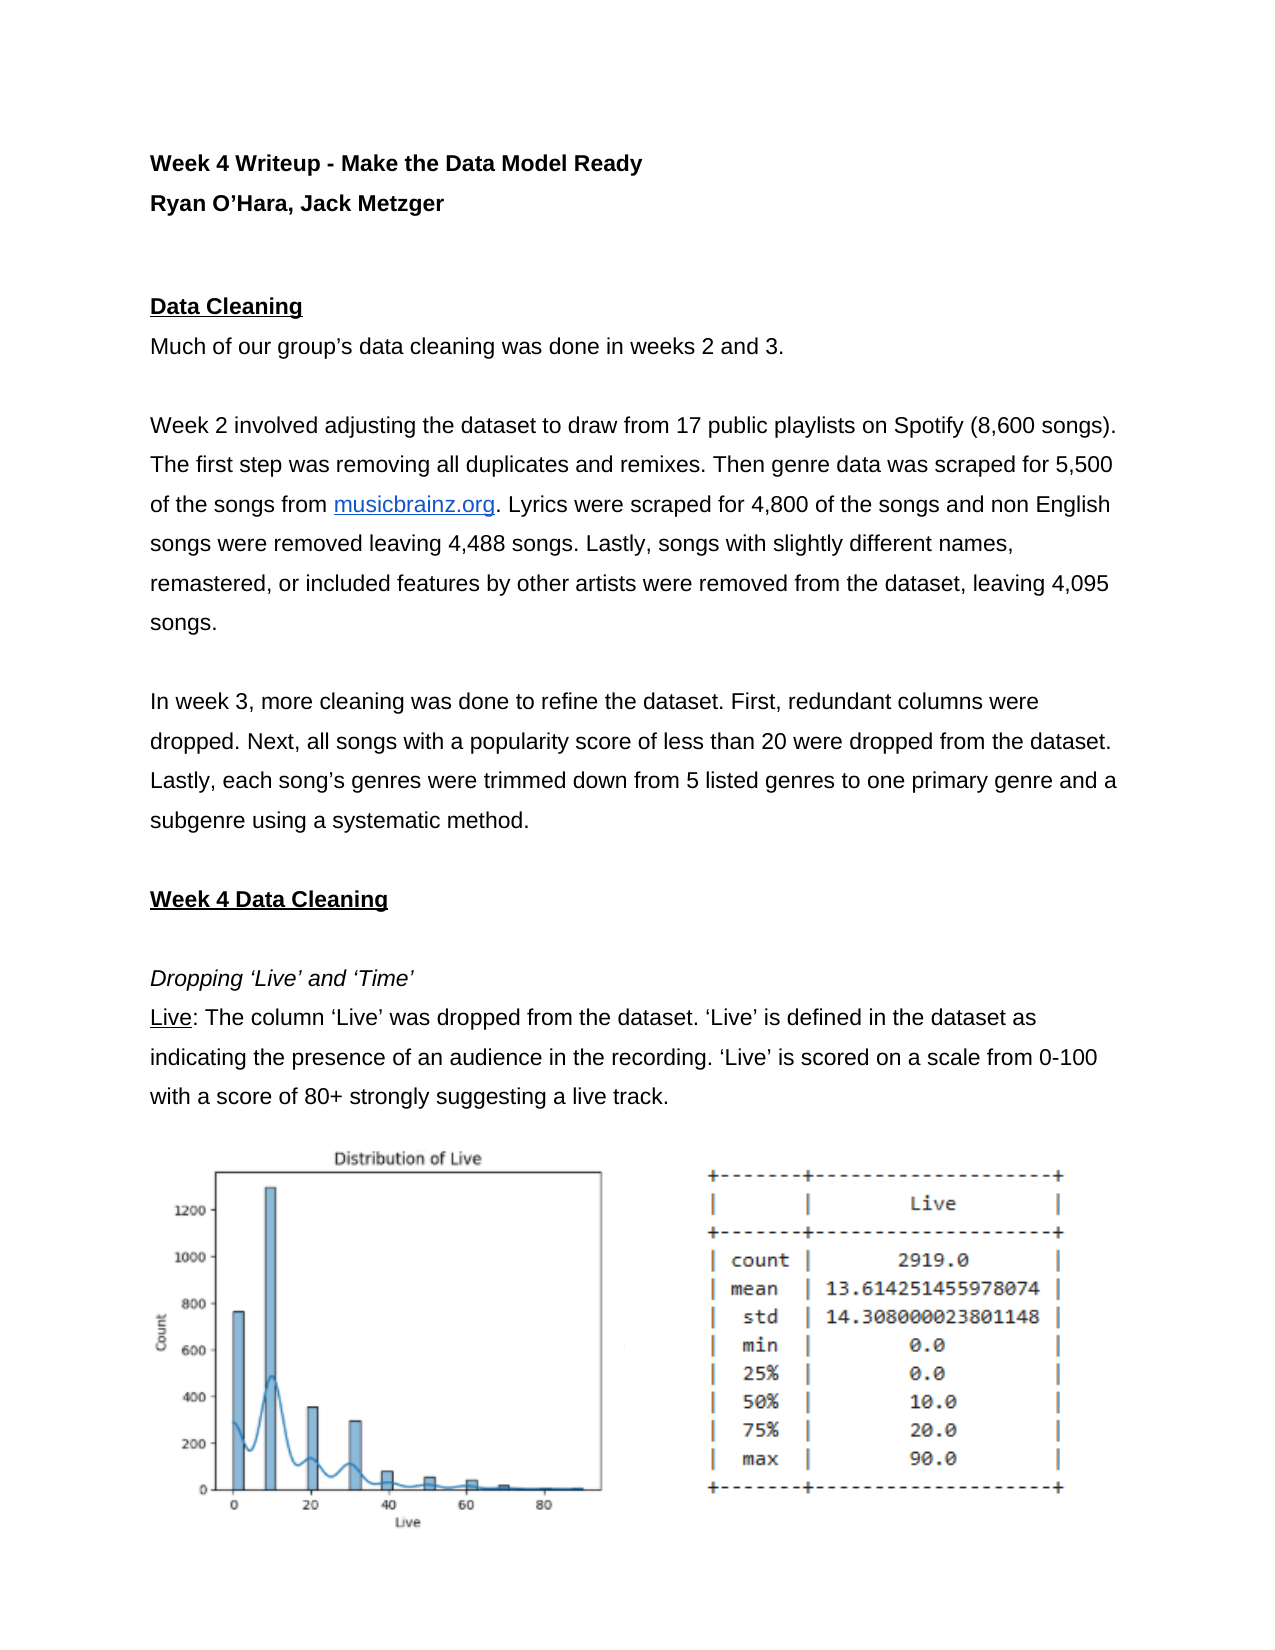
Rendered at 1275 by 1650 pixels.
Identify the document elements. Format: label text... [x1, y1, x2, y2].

picture [129, 1150, 625, 1549]
text Dropping ‘Live’ and ‘Time’ [150, 964, 1125, 991]
text Data Cleaning [150, 293, 1125, 320]
text In week 3, more cleaning was done to refine the dataset. First, redundant columns were dropped. Next, all songs with a popularity score of less than 20 were dropped from the dataset. Lastly, each song’s genres were trimmed down from 5 listed genres to one primary genre and a subgenre using a systematic method. [150, 688, 1125, 833]
text Week 4 Writeup - Make the Data Model Ready [150, 150, 1125, 176]
text Week 2 involved adjusting the dataset to draw from 17 public playlists on Spotify (8,600 songs). The first step was removing all duplicates and remixes. Then genre data was scraped for 5,500 of the songs from musicbrainz.org. Lyrics were scraped for 4,800 of the songs and non English songs were removed leaving 4,488 songs. Lastly, songs with slightly different names, remastered, or included features by other artists were removed from the dataset, leaving 4,095 songs. [150, 412, 1125, 636]
text Ryan O’Hara, Jack Metzger [150, 189, 1125, 216]
text Much of our group’s data cleaning was done in weeks 2 and 3. [150, 333, 1125, 359]
picture [667, 1163, 1075, 1502]
text Live: The column ‘Live’ was dropped from the dataset. ‘Live’ is defined in the dataset as indicating the presence of an audience in the recording. ‘Live’ is scored on a scale from 0-100 with a score of 80+ strongly suggesting a live track. [150, 1004, 1125, 1109]
text Week 4 Data Cleaning [150, 886, 1125, 912]
